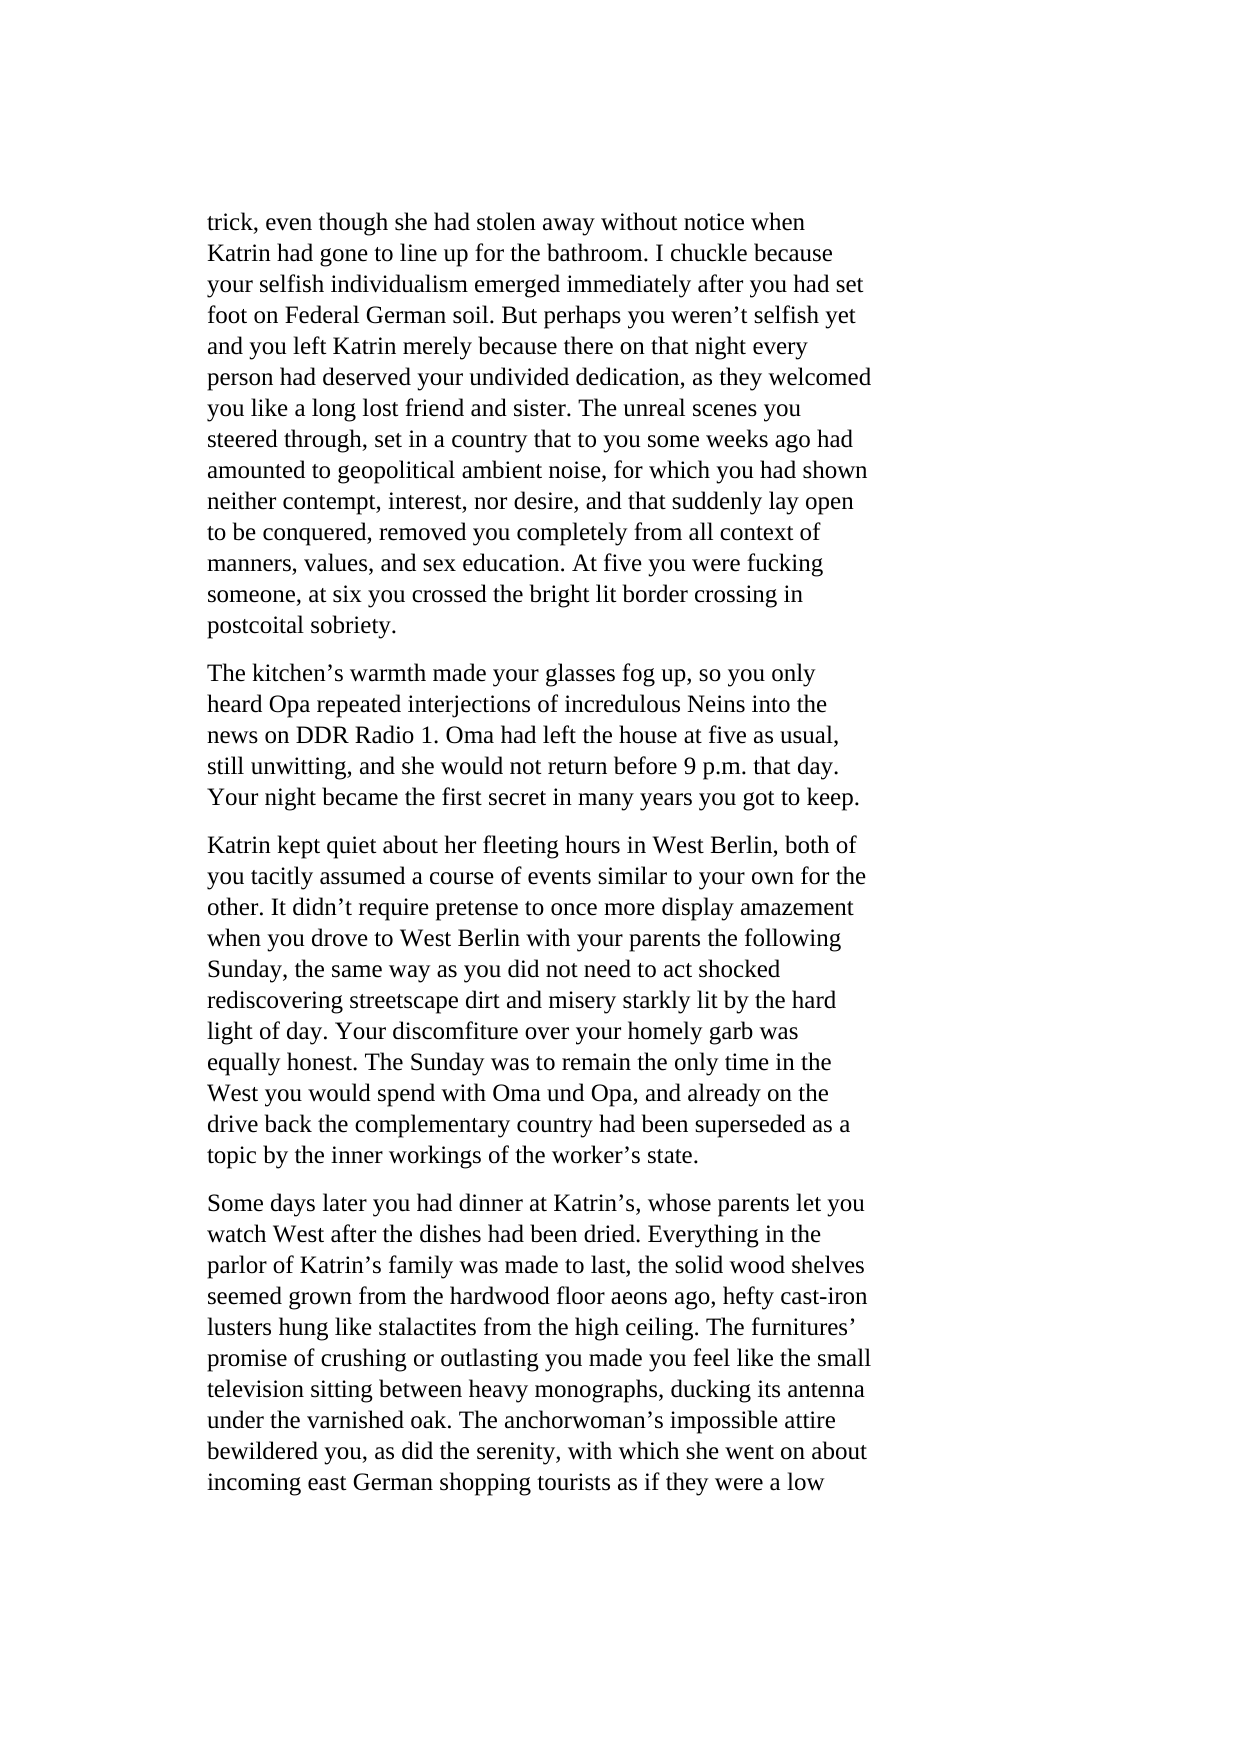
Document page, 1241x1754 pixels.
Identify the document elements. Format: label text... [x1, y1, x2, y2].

text Katrin kept quiet about her fleeting hours in West Berlin, both of you tacitly assumed a course of events similar to your own for the other. It didn’t require pretense to once more display amazement when you drove to West Berlin with your parents the following Sunday, the same way as you did not need to act shocked rediscovering streetscape dirt and misery starkly lit by the hard light of day. Your discomfiture over your homely garb was equally honest. The Sunday was to remain the only time in the West you would spend with Oma und Opa, and already on the drive back the complementary country had been superseded as a topic by the inner workings of the worker’s state. [207, 830, 871, 1169]
text The kitchen’s warmth made your glasses fog up, so you only heard Opa repeated interjections of incredulous Neins into the news on DDR Radio 1. Oma had left the house at five as usual, still unwitting, and she would not return before 9 p.m. that day. Your night became the first secret in many years you got to keep. [207, 658, 871, 811]
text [207, 1188, 871, 1496]
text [207, 207, 871, 639]
